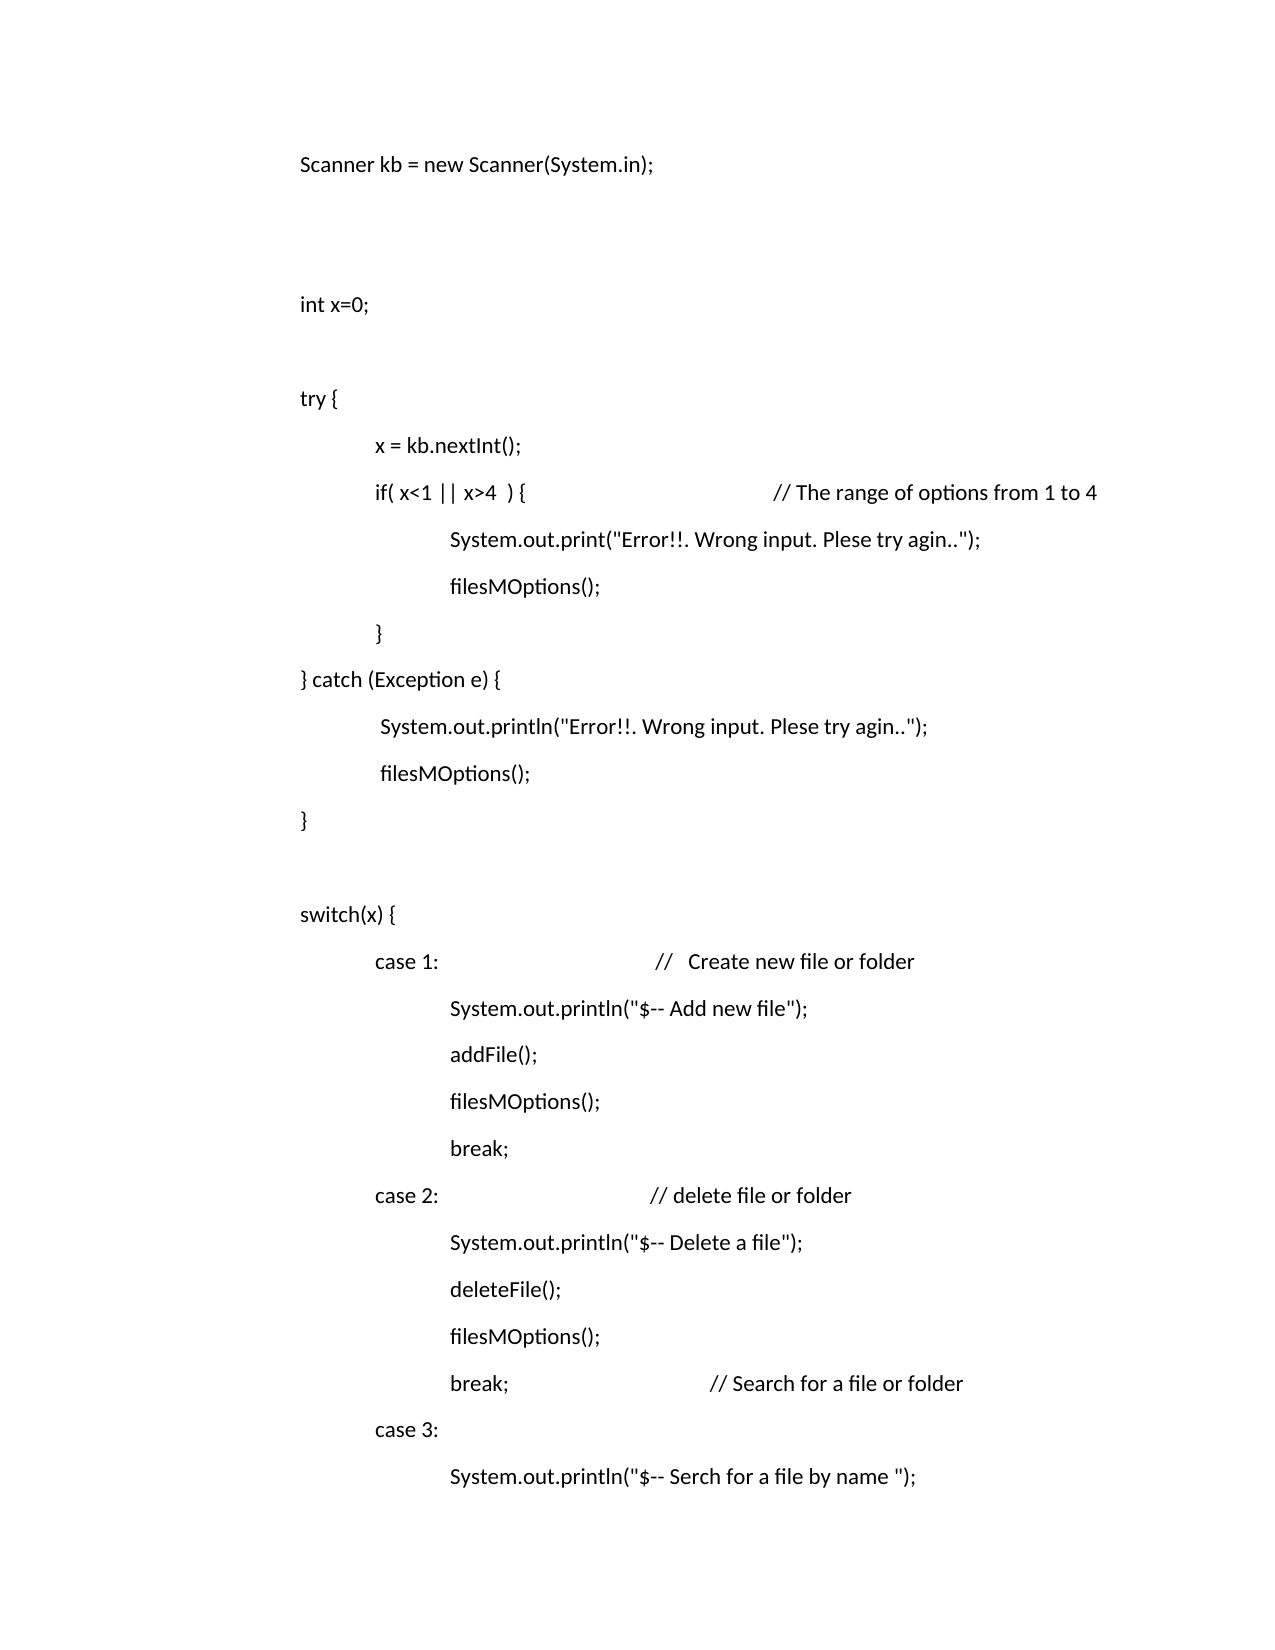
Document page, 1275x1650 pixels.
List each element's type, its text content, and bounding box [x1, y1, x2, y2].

text System.out.print("Error!!. Wrong input. Plese try agin.."); [150, 525, 1125, 553]
text break; [150, 1134, 1125, 1162]
text switch(x) { [150, 900, 1125, 928]
text filesMOptions(); [150, 759, 1125, 787]
text System.out.println("$-- Delete a file"); [150, 1228, 1125, 1256]
text x = kb.nextInt(); [150, 431, 1125, 459]
text Scanner kb = new Scanner(System.in); [150, 150, 1125, 178]
text } catch (Exception e) { [150, 666, 1125, 694]
text try { [150, 384, 1125, 412]
text if( x<1 || x>4 ) { // The range of options from 1 to 4 [150, 478, 1125, 506]
text int x=0; [150, 291, 1125, 319]
text filesMOptions(); [150, 1322, 1125, 1350]
text filesMOptions(); [150, 1087, 1125, 1116]
text case 1: // Create new file or folder [150, 947, 1125, 975]
text System.out.println("Error!!. Wrong input. Plese try agin.."); [150, 712, 1125, 741]
text addFile(); [150, 1041, 1125, 1069]
text System.out.println("$-- Serch for a file by name "); [150, 1462, 1125, 1491]
text } [150, 619, 1125, 647]
text System.out.println("$-- Add new file"); [150, 994, 1125, 1022]
text filesMOptions(); [150, 572, 1125, 600]
text break; // Search for a file or folder [150, 1369, 1125, 1397]
text deleteFile(); [150, 1275, 1125, 1303]
text } [150, 806, 1125, 834]
text case 2: // delete file or folder [150, 1181, 1125, 1209]
text case 3: [150, 1416, 1125, 1444]
